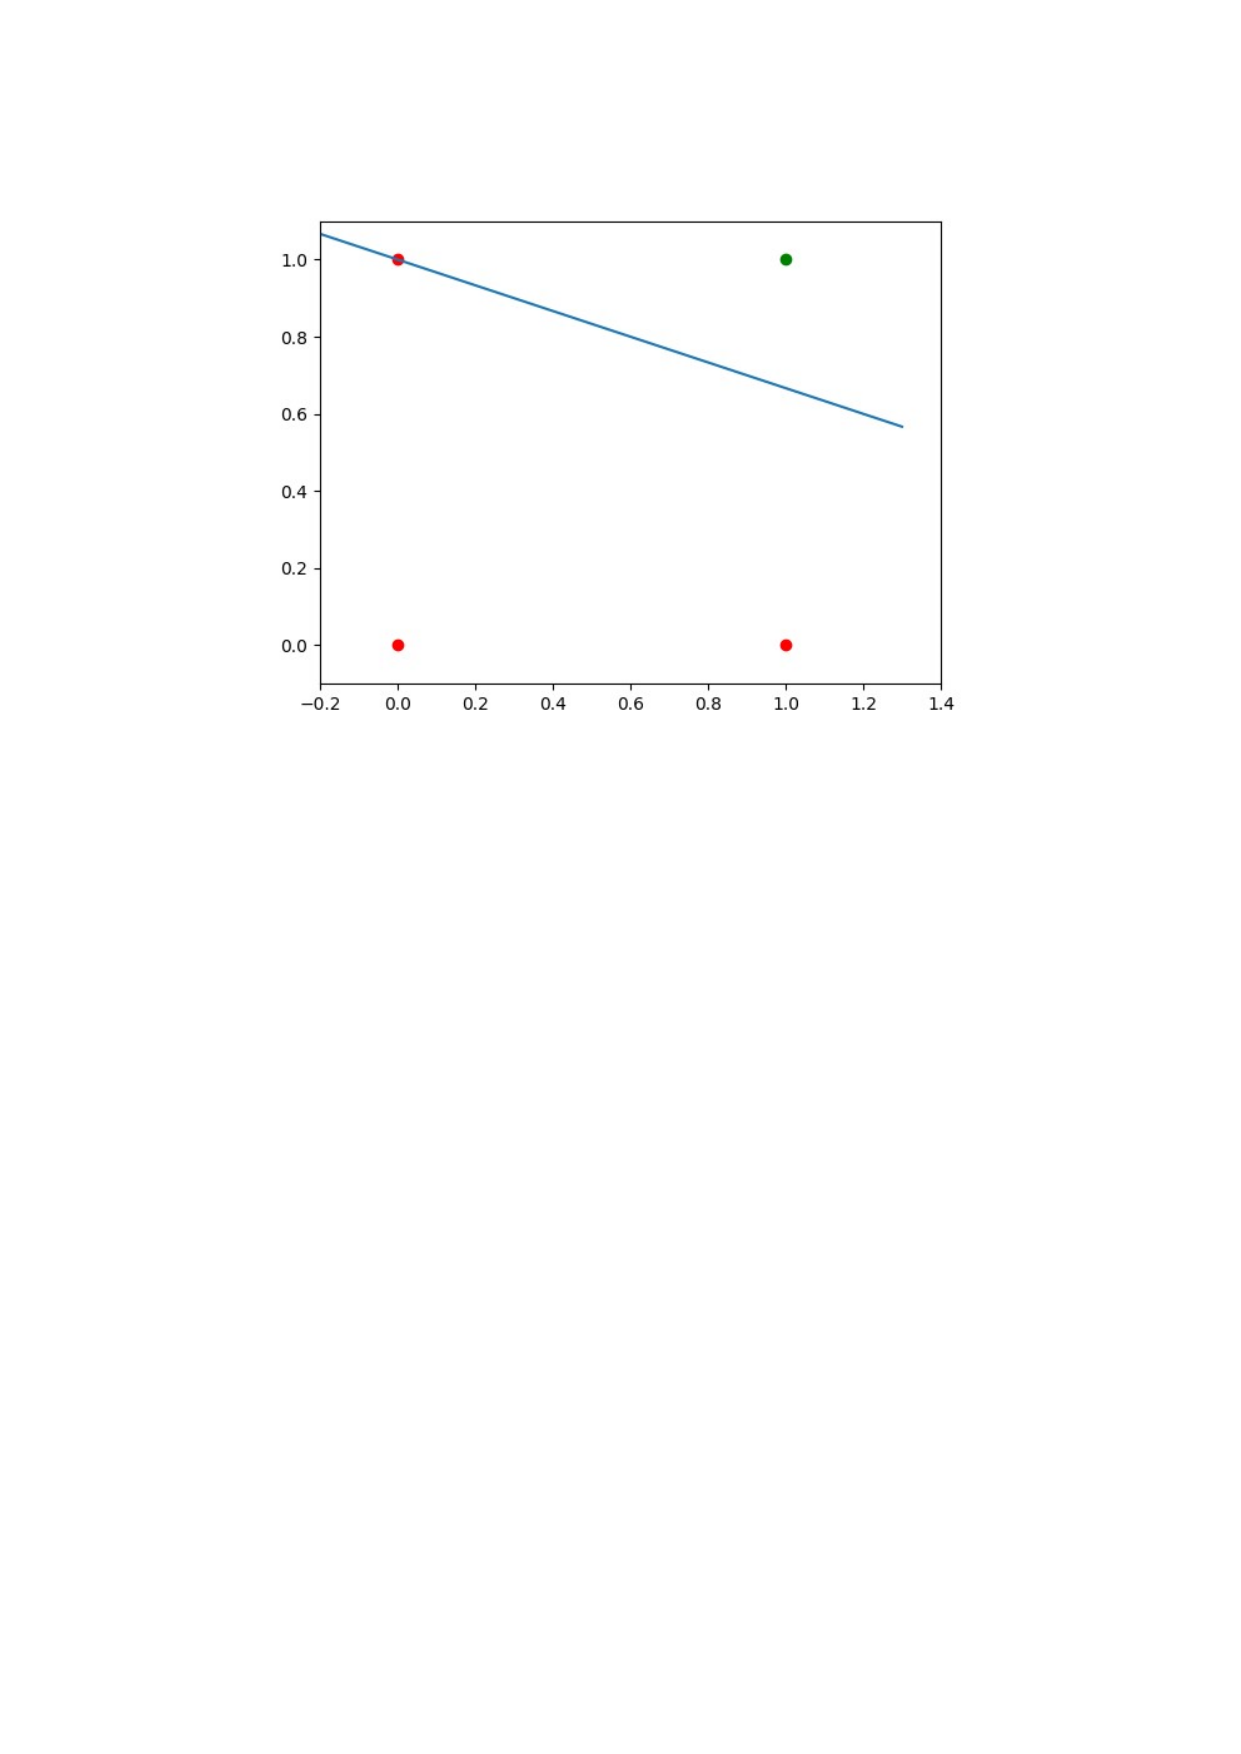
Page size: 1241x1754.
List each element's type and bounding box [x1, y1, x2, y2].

picture [220, 150, 1020, 750]
